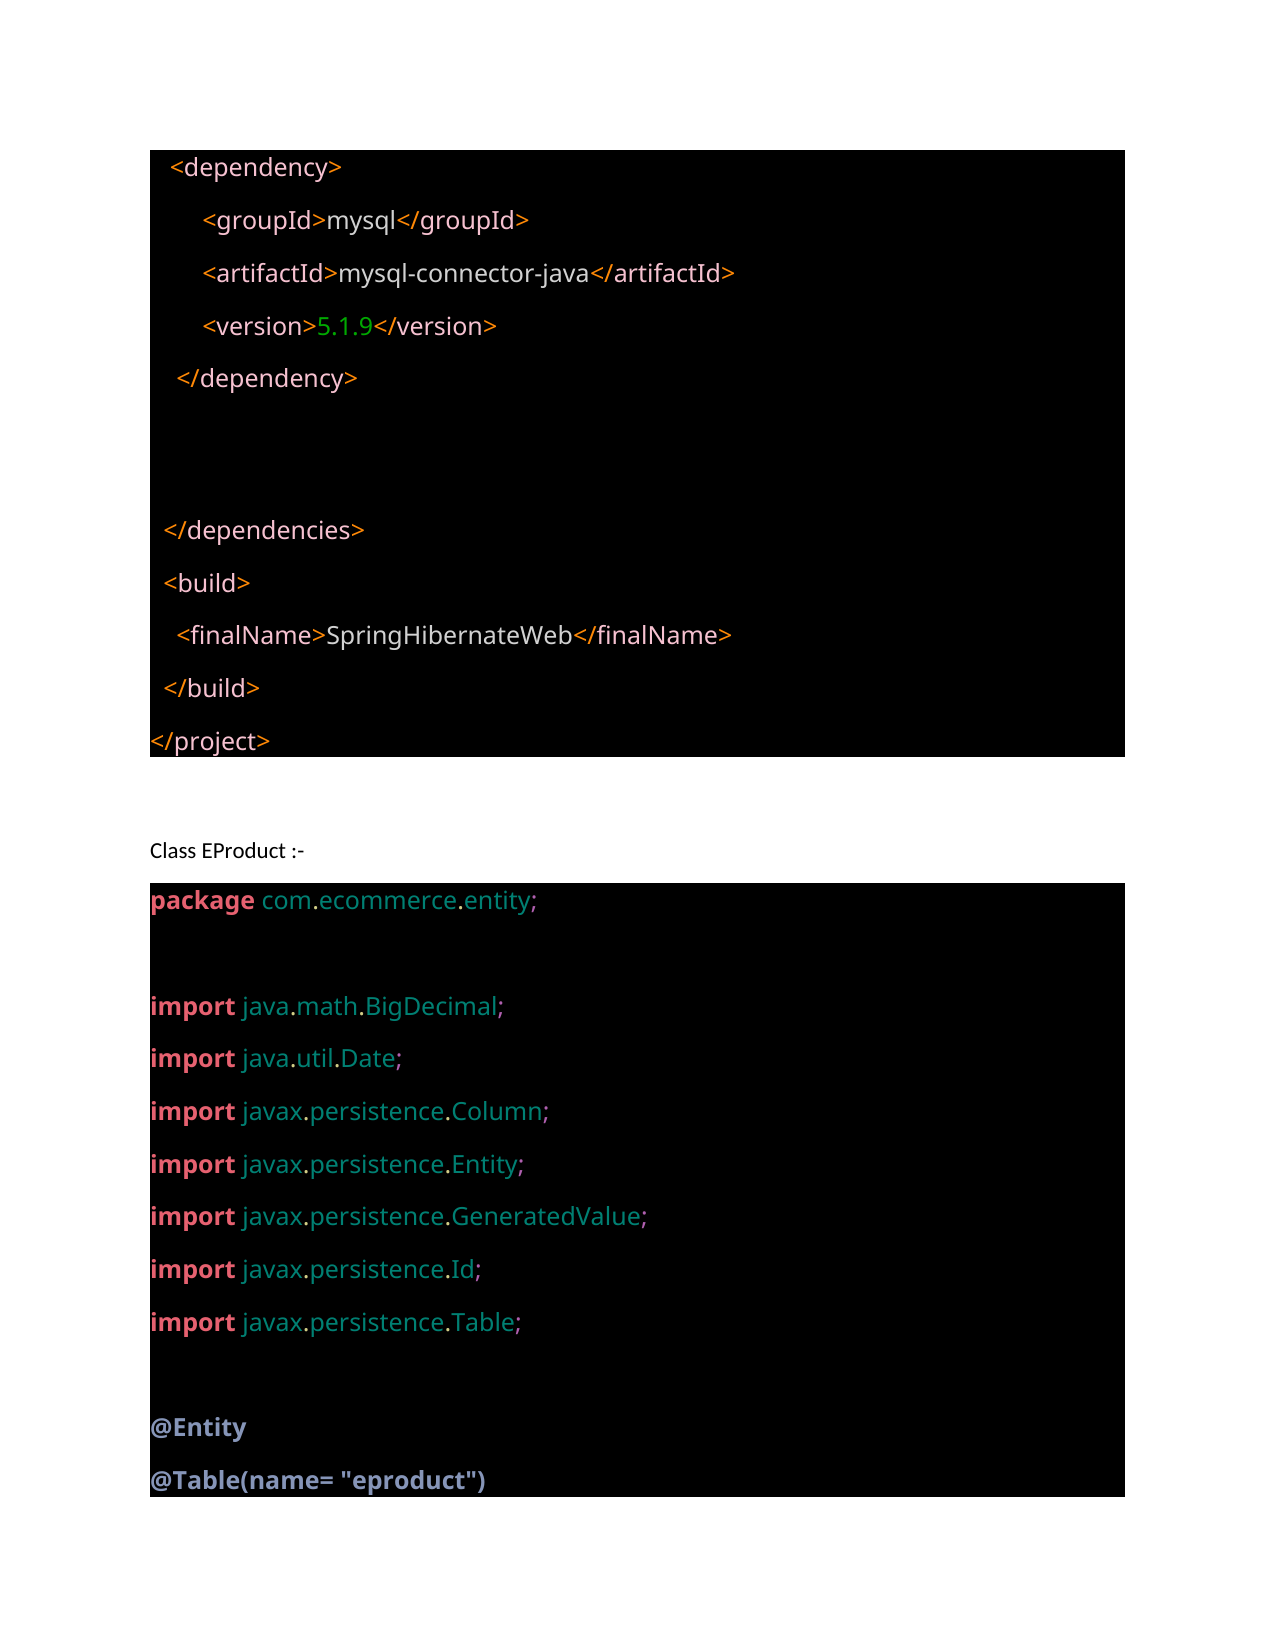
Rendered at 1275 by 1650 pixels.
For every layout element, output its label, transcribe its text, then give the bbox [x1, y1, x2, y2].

text Class EProduct :- [150, 836, 1125, 864]
text @Entity [150, 1410, 1125, 1444]
text </dependency> [150, 361, 1125, 395]
text <finalName>SpringHibernateWeb</finalName> [150, 618, 1125, 652]
text </build> [150, 671, 1125, 705]
text import java.util.Date; [150, 1041, 1125, 1075]
text @Table(name= "eproduct") [150, 1462, 1125, 1497]
text import javax.persistence.Table; [150, 1304, 1125, 1338]
text </project> [150, 723, 1125, 757]
text import javax.persistence.GeneratedValue; [150, 1199, 1125, 1233]
text <build> [150, 565, 1125, 599]
text package com.ecommerce.entity; [150, 883, 1125, 917]
text </dependencies> [150, 513, 1125, 547]
text <groupId>mysql</groupId> [150, 203, 1125, 237]
text <dependency> [150, 150, 1125, 184]
text import java.math.BigDecimal; [150, 988, 1125, 1022]
text <version>5.1.9</version> [150, 308, 1125, 342]
text import javax.persistence.Id; [150, 1252, 1125, 1286]
text <artifactId>mysql-connector-java</artifactId> [150, 255, 1125, 289]
text import javax.persistence.Entity; [150, 1146, 1125, 1180]
text import javax.persistence.Column; [150, 1093, 1125, 1128]
